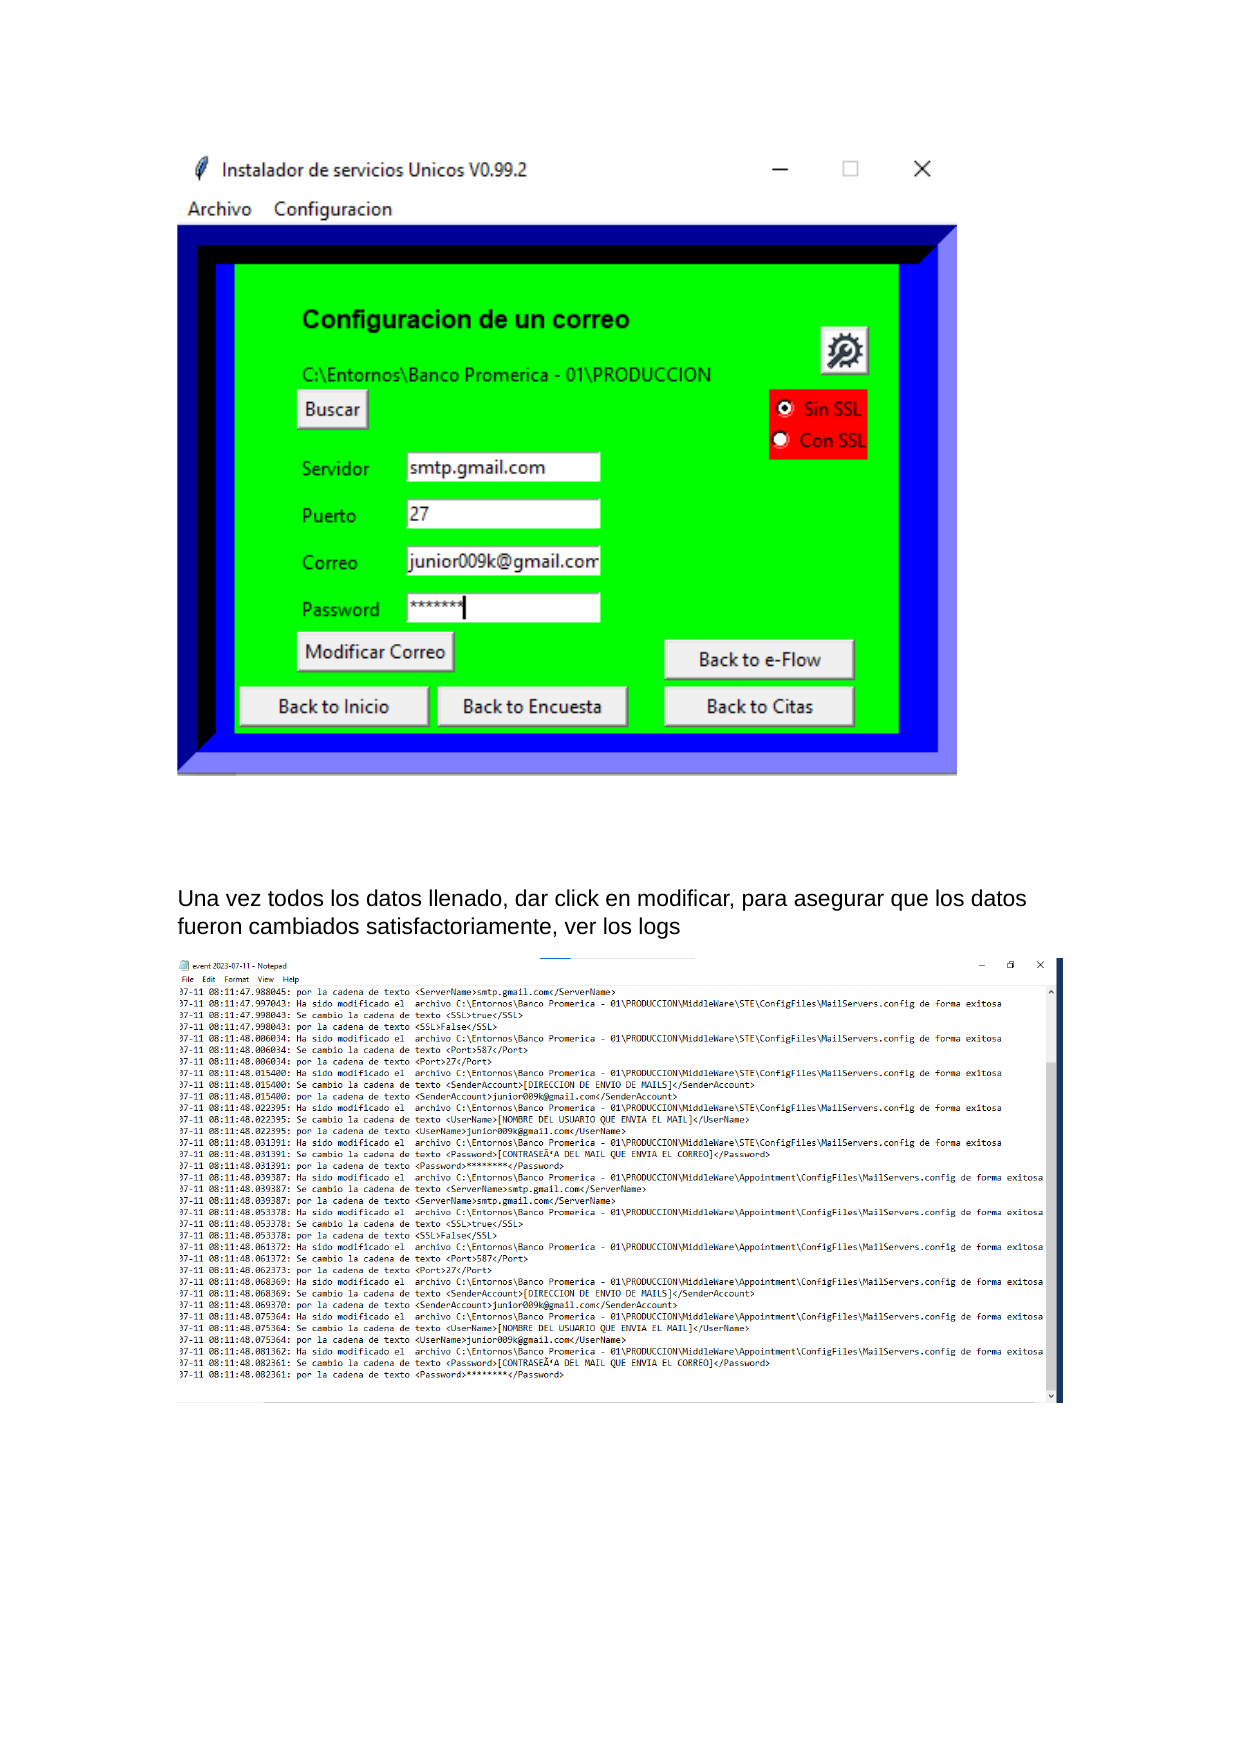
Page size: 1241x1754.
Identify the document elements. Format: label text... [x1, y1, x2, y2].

picture [177, 147, 957, 776]
text Una vez todos los datos llenado, dar click en modificar, para asegurar que los datos fueron cambiados satisfactoriamente, ver los logs [177, 885, 1063, 940]
picture [177, 958, 1063, 1403]
